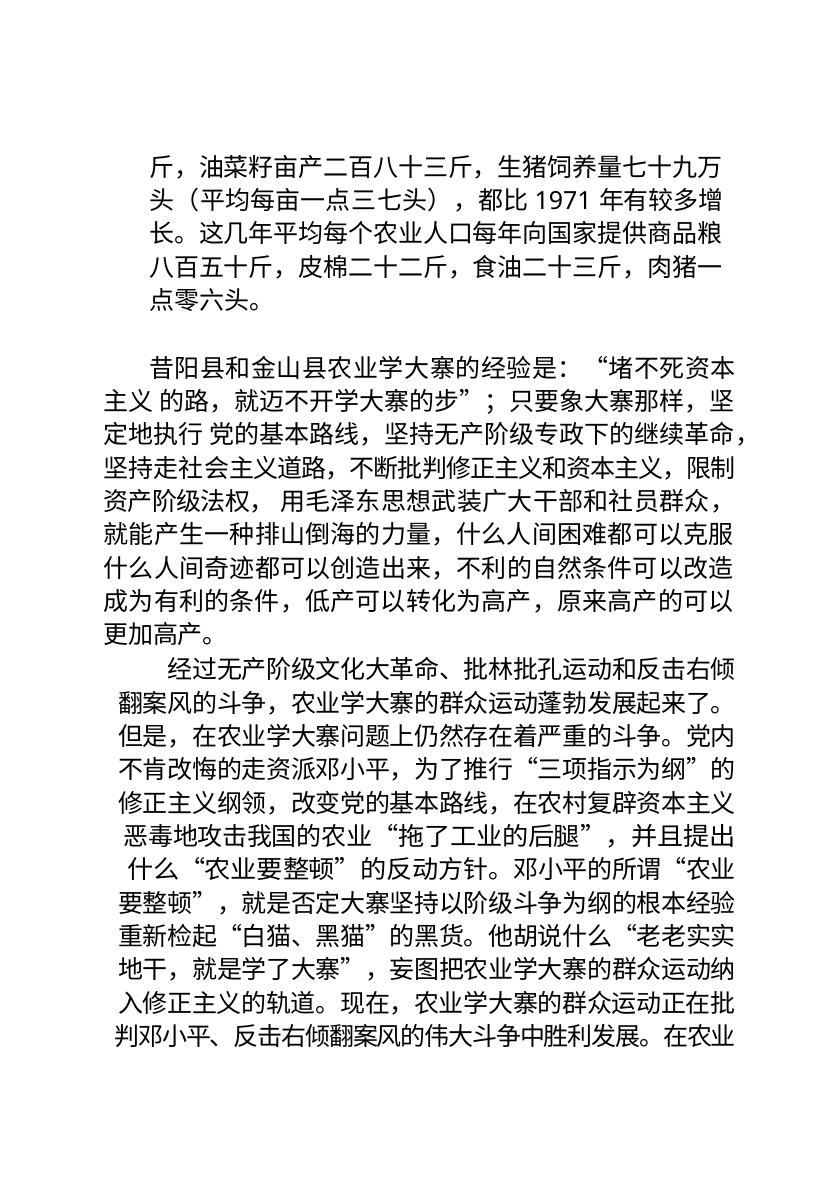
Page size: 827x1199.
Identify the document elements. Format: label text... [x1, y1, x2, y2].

text 昔阳县和金山县农业学大寨的经验是：“堵不死资本主义 的路，就迈不开学大寨的步”；只要象大寨那样，坚定地执行 党的基本路线，坚持无产阶级专政下的继续革命，坚持走社会主义道路，不断批判修正主义和资本主义，限制资产阶级法权， 用毛泽东思想武装广大干部和社员群众，就能产生一种排山倒海的力量，什么人间困难都可以克服，什么人间奇迹都可以创造出来，不利的自然条件可以改造成为有利的条件，低产可以转化为高产，原来高产的可以更加高产。 [103, 350, 736, 650]
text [103, 652, 736, 1052]
text 斤，油菜籽亩产二百八十三斤，生猪饲养量七十九万头（平均每亩一点三七头），都比 1971 年有较多增长。这几年平均每个农业人口每年向国家提供商品粮八百五十斤，皮棉二十二斤，食油二十三斤，肉猪一点零六头。 [149, 149, 723, 316]
